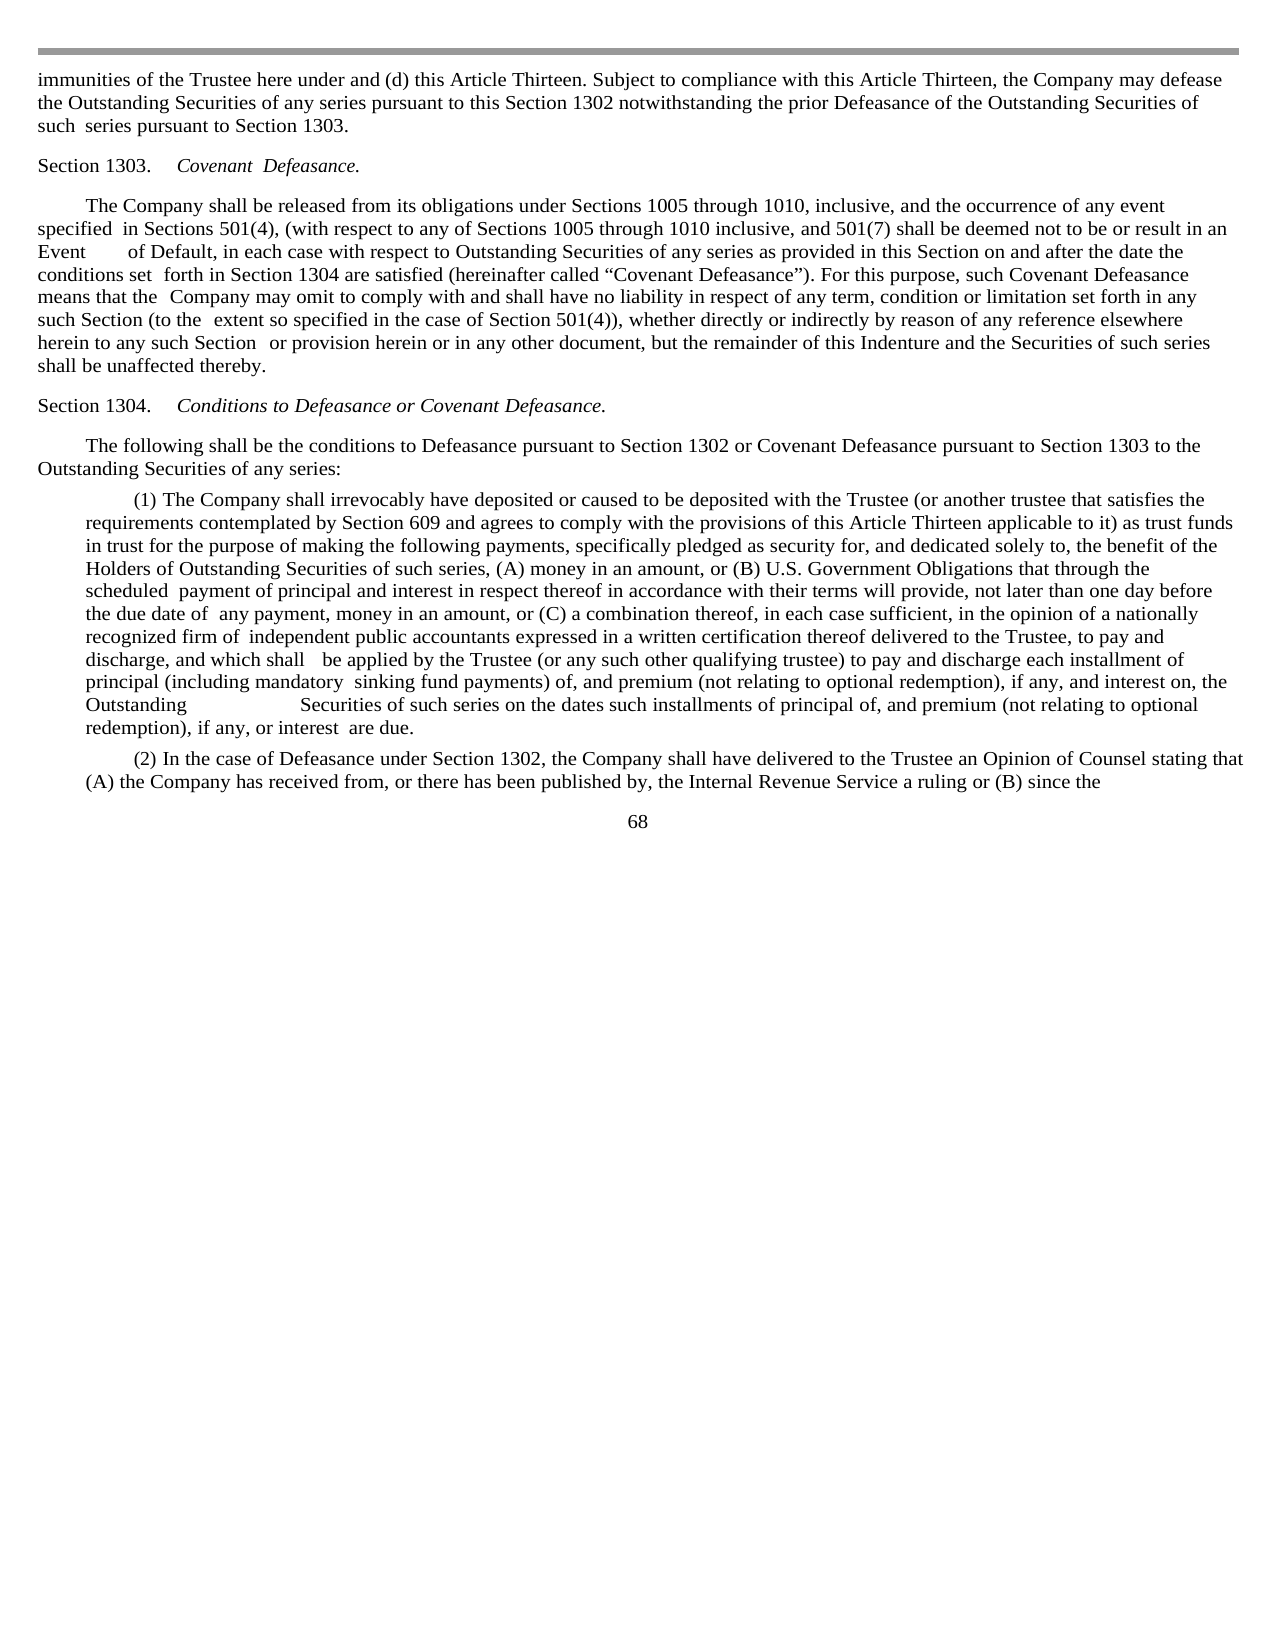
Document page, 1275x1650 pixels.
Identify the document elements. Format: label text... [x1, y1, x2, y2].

text Section 1303. Covenant Defeasance. [37, 154, 1226, 177]
text The following shall be the conditions to Defeasance pursuant to Section 1302 or Covenant Defeasance pursuant to Section 1303 to the Outstanding Securities of any series: [37, 434, 1219, 480]
text immunities of the Trustee here under and (d) this Article Thirteen. Subject to compliance with this Article Thirteen, the Company may defease the Outstanding Securities of any series pursuant to this Section 1302 notwithstanding the prior Defeasance of the Outstanding Securities of such series pursuant to Section 1303. [37, 68, 1227, 137]
text 68 [23, 810, 1252, 833]
text Section 1304. Conditions to Defeasance or Covenant Defeasance. [37, 394, 1226, 417]
list In the case of Defeasance under Section 1302, the Company shall have delivered to the Trustee an Opinion of Counsel stating that [133, 747, 1254, 770]
list The Company shall irrevocably have deposited or caused to be deposited with the Trustee (or another trustee that satisfies the requirements contemplated by Section 609 and agrees to comply with the provisions of this Article Thirteen applicable to it) as trust funds in trust for the purpose of making the following payments, specifically pledged as security for, and dedicated solely to, the benefit of the Holders of Outstanding Securities of such series, (A) money in an amount, or (B) U.S. Government Obligations that through the scheduled payment of principal and interest in respect thereof in accordance with their terms will provide, not later than one day before the due date of any payment, money in an amount, or (C) a combination thereof, in each case sufficient, in the opinion of a nationally recognized firm of independent public accountants expressed in a written certification thereof delivered to the Trustee, to pay and discharge, and which shall be applied by the Trustee (or any such other qualifying trustee) to pay and discharge each installment of principal (including mandatory sinking fund payments) of, and premium (not relating to optional redemption), if any, and interest on, the Outstanding Securities of such series on the dates such installments of principal of, and premium (not relating to optional redemption), if any, or interest are due. [85, 488, 1235, 739]
text The Company shall be released from its obligations under Sections 1005 through 1010, inclusive, and the occurrence of any event specified in Sections 501(4), (with respect to any of Sections 1005 through 1010 inclusive, and 501(7) shall be deemed not to be or result in an Event of Default, in each case with respect to Outstanding Securities of any series as provided in this Section on and after the date the conditions set forth in Section 1304 are satisfied (hereinafter called “Covenant Defeasance”). For this purpose, such Covenant Defeasance means that the Company may omit to comply with and shall have no liability in respect of any term, condition or limitation set forth in any such Section (to the extent so specified in the case of Section 501(4)), whether directly or indirectly by reason of any reference elsewhere herein to any such Section or provision herein or in any other document, but the remainder of this Indenture and the Securities of such series shall be unaffected thereby. [37, 194, 1229, 377]
text (A) the Company has received from, or there has been published by, the Internal Revenue Service a ruling or (B) since the [85, 770, 1254, 793]
